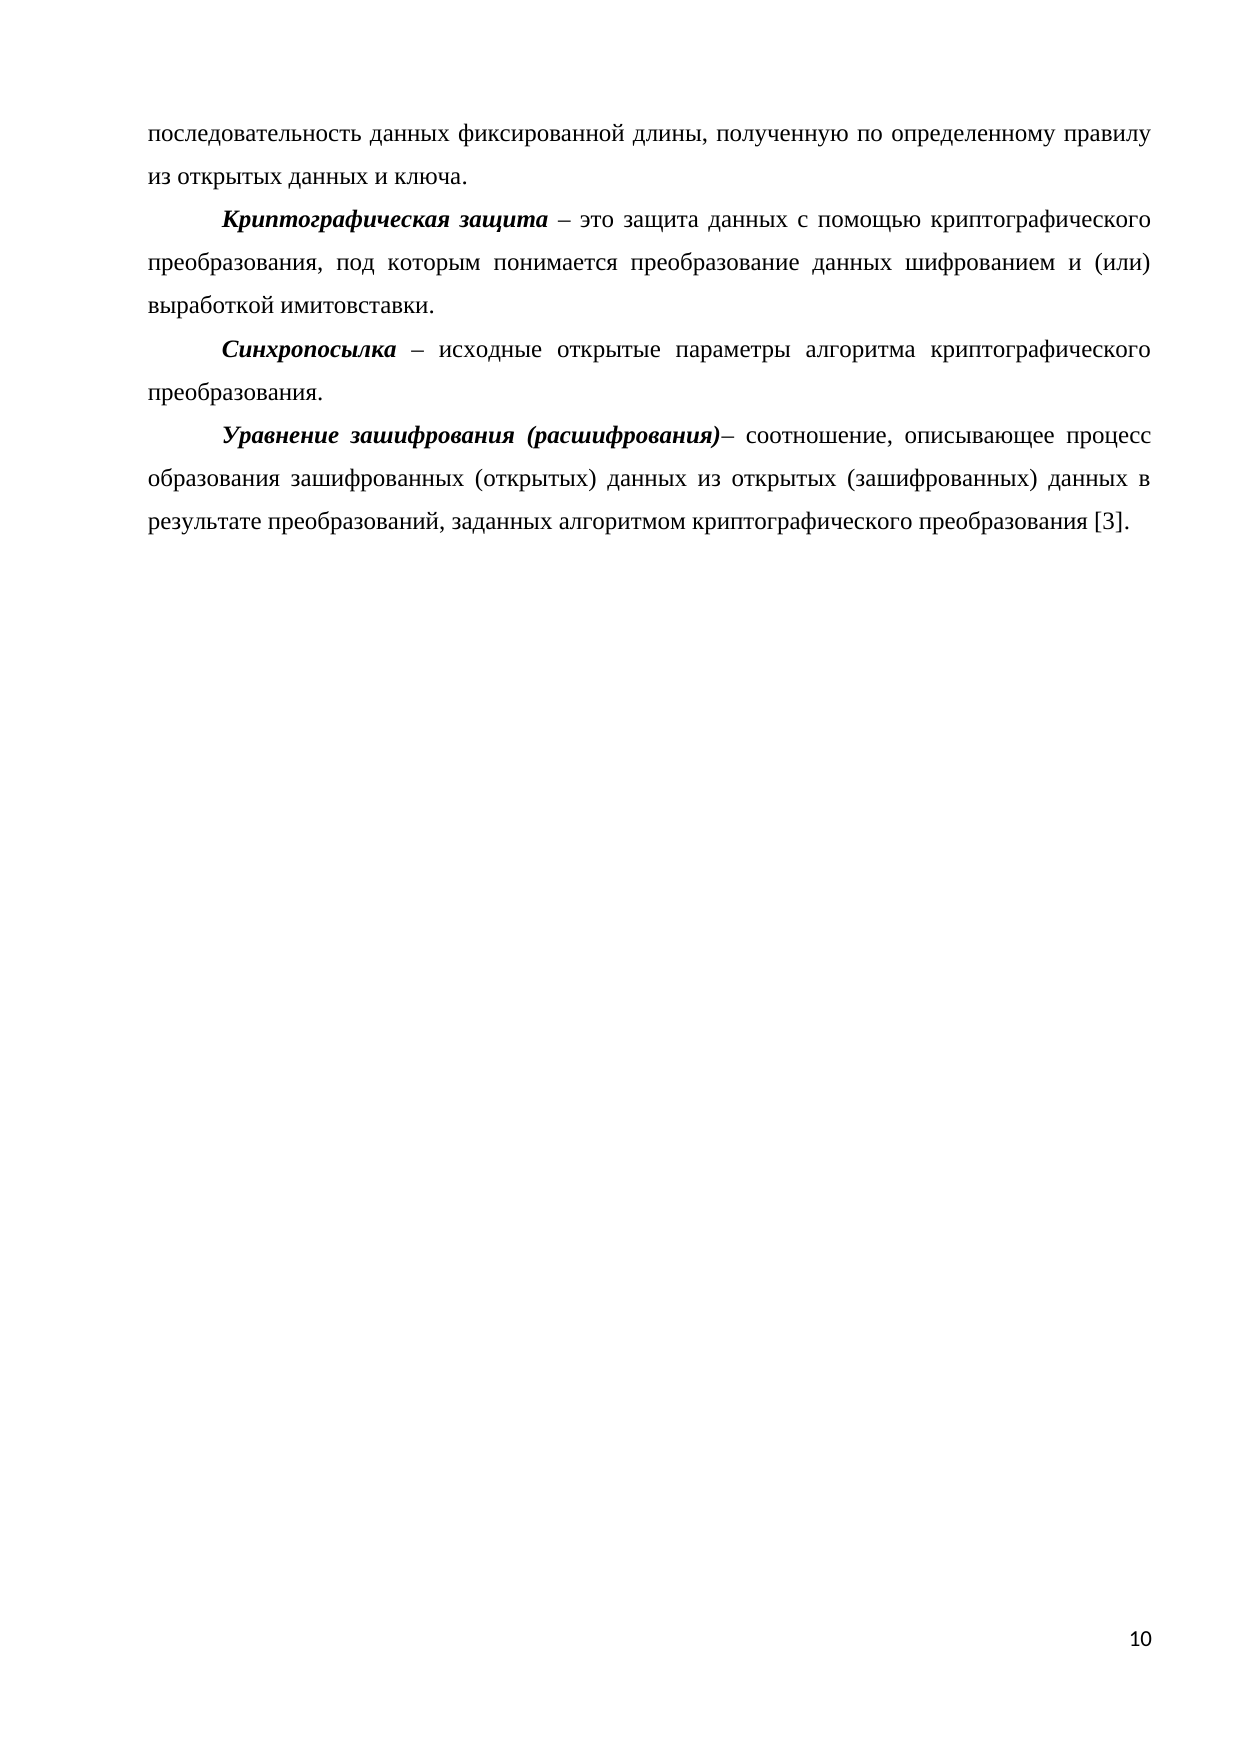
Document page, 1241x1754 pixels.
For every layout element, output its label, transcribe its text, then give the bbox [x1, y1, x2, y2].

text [148, 118, 1152, 190]
text Синхропосылка – исходные открытые параметры алгоритма криптографического преобразования. [148, 334, 1152, 406]
text Уравнение зашифрования (расшифрования)– соотношение, описывающее процесс образования зашифрованных (открытых) данных из открытых (зашифрованных) данных в результате преобразований, заданных алгоритмом криптографического преобразования [3]. [148, 420, 1152, 535]
text Криптографическая защита – это защита данных с помощью криптографического преобразования, под которым понимается преобразование данных шифрованием и (или) выработкой имитовставки. [148, 204, 1152, 319]
